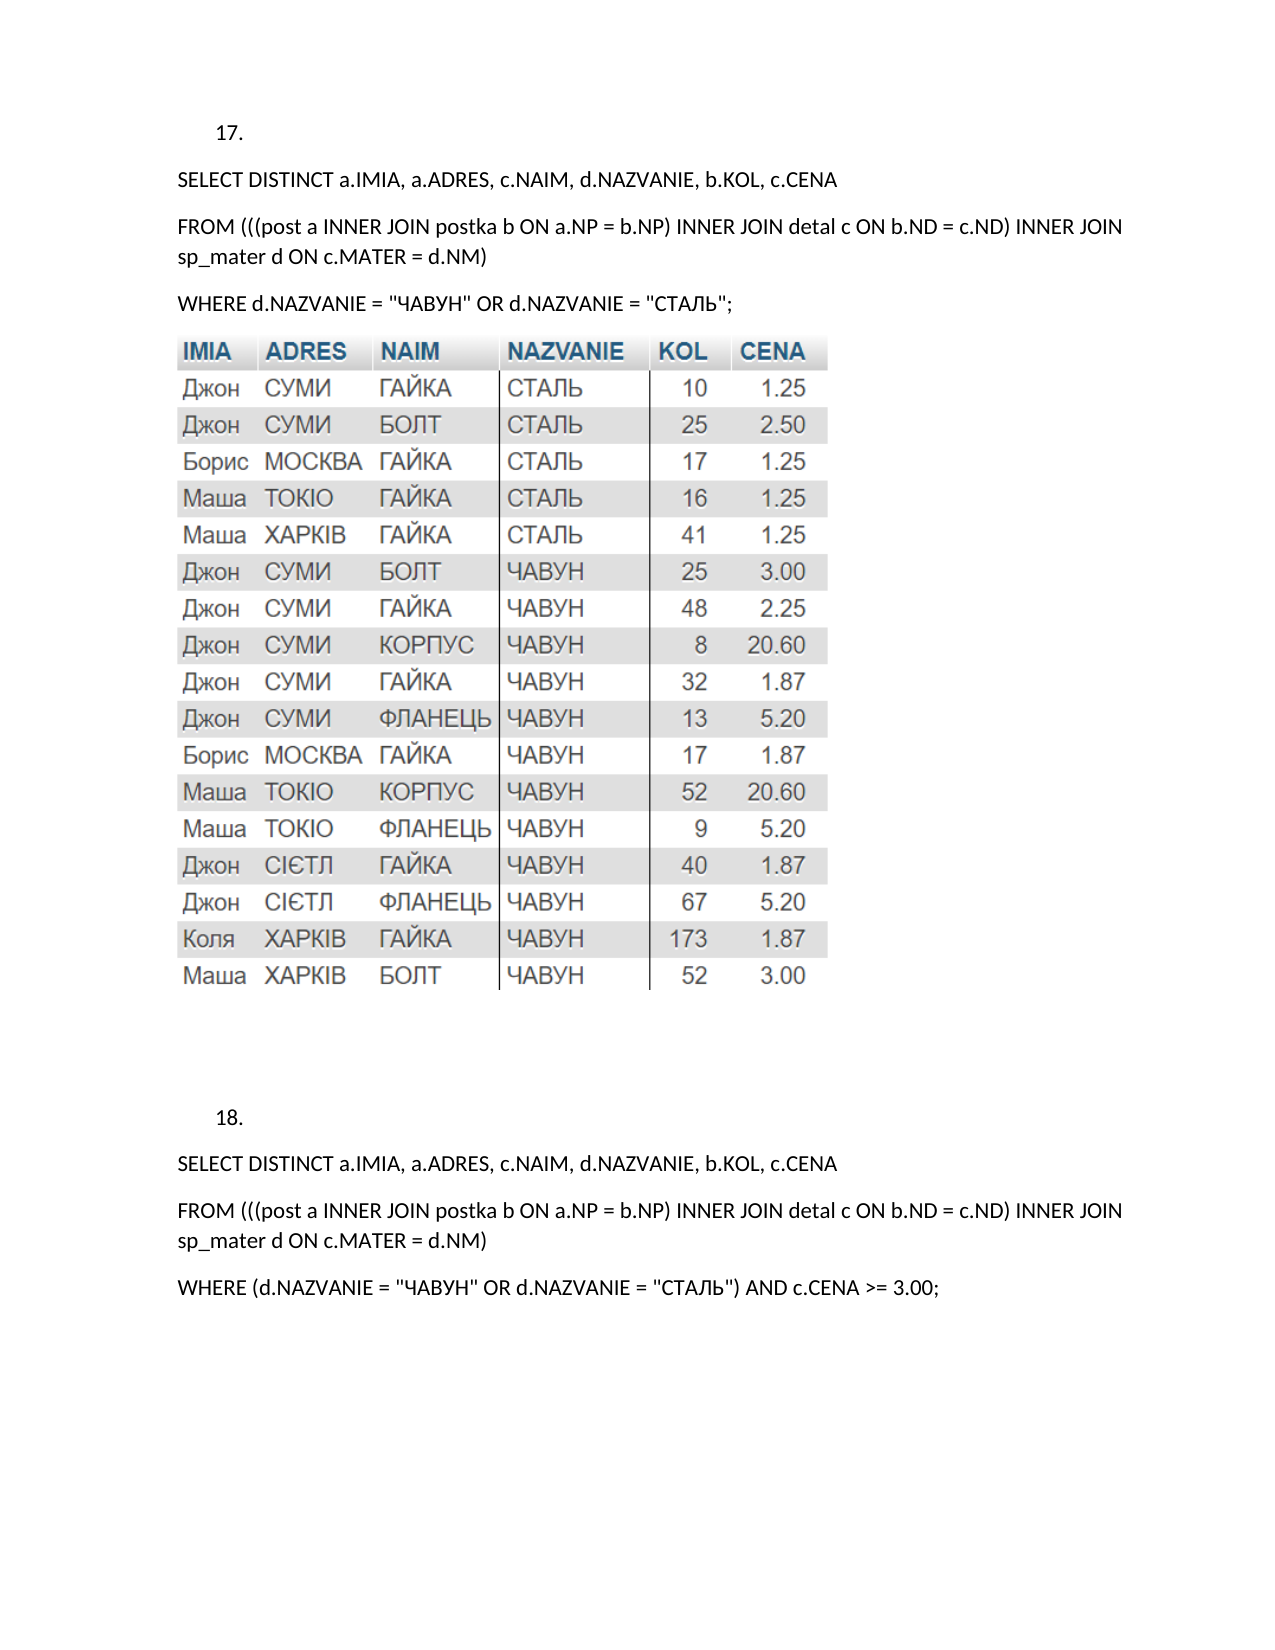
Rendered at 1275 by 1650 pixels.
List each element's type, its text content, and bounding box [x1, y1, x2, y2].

text FROM (((post a INNER JOIN postka b ON a.NP = b.NP) INNER JOIN detal c ON b.ND = c.ND) INNER JOIN sp_mater d ON c.MATER = d.NM) [177, 1196, 1186, 1254]
text SELECT DISTINCT a.IMIA, a.ADRES, c.NAIM, d.NAZVANIE, b.KOL, c.CENA [177, 165, 1186, 193]
text WHERE (d.NAZVANIE = "ЧАВУН" OR d.NAZVANIE = "СТАЛЬ") AND c.CENA >= 3.00; [177, 1273, 1186, 1301]
text FROM (((post a INNER JOIN postka b ON a.NP = b.NP) INNER JOIN detal c ON b.ND = c.ND) INNER JOIN sp_mater d ON c.MATER = d.NM) [177, 212, 1186, 270]
picture [177, 335, 828, 990]
text WHERE d.NAZVANIE = "ЧАВУН" OR d.NAZVANIE = "СТАЛЬ"; [177, 289, 1186, 317]
text SELECT DISTINCT a.IMIA, a.ADRES, c.NAIM, d.NAZVANIE, b.KOL, c.CENA [177, 1149, 1186, 1177]
